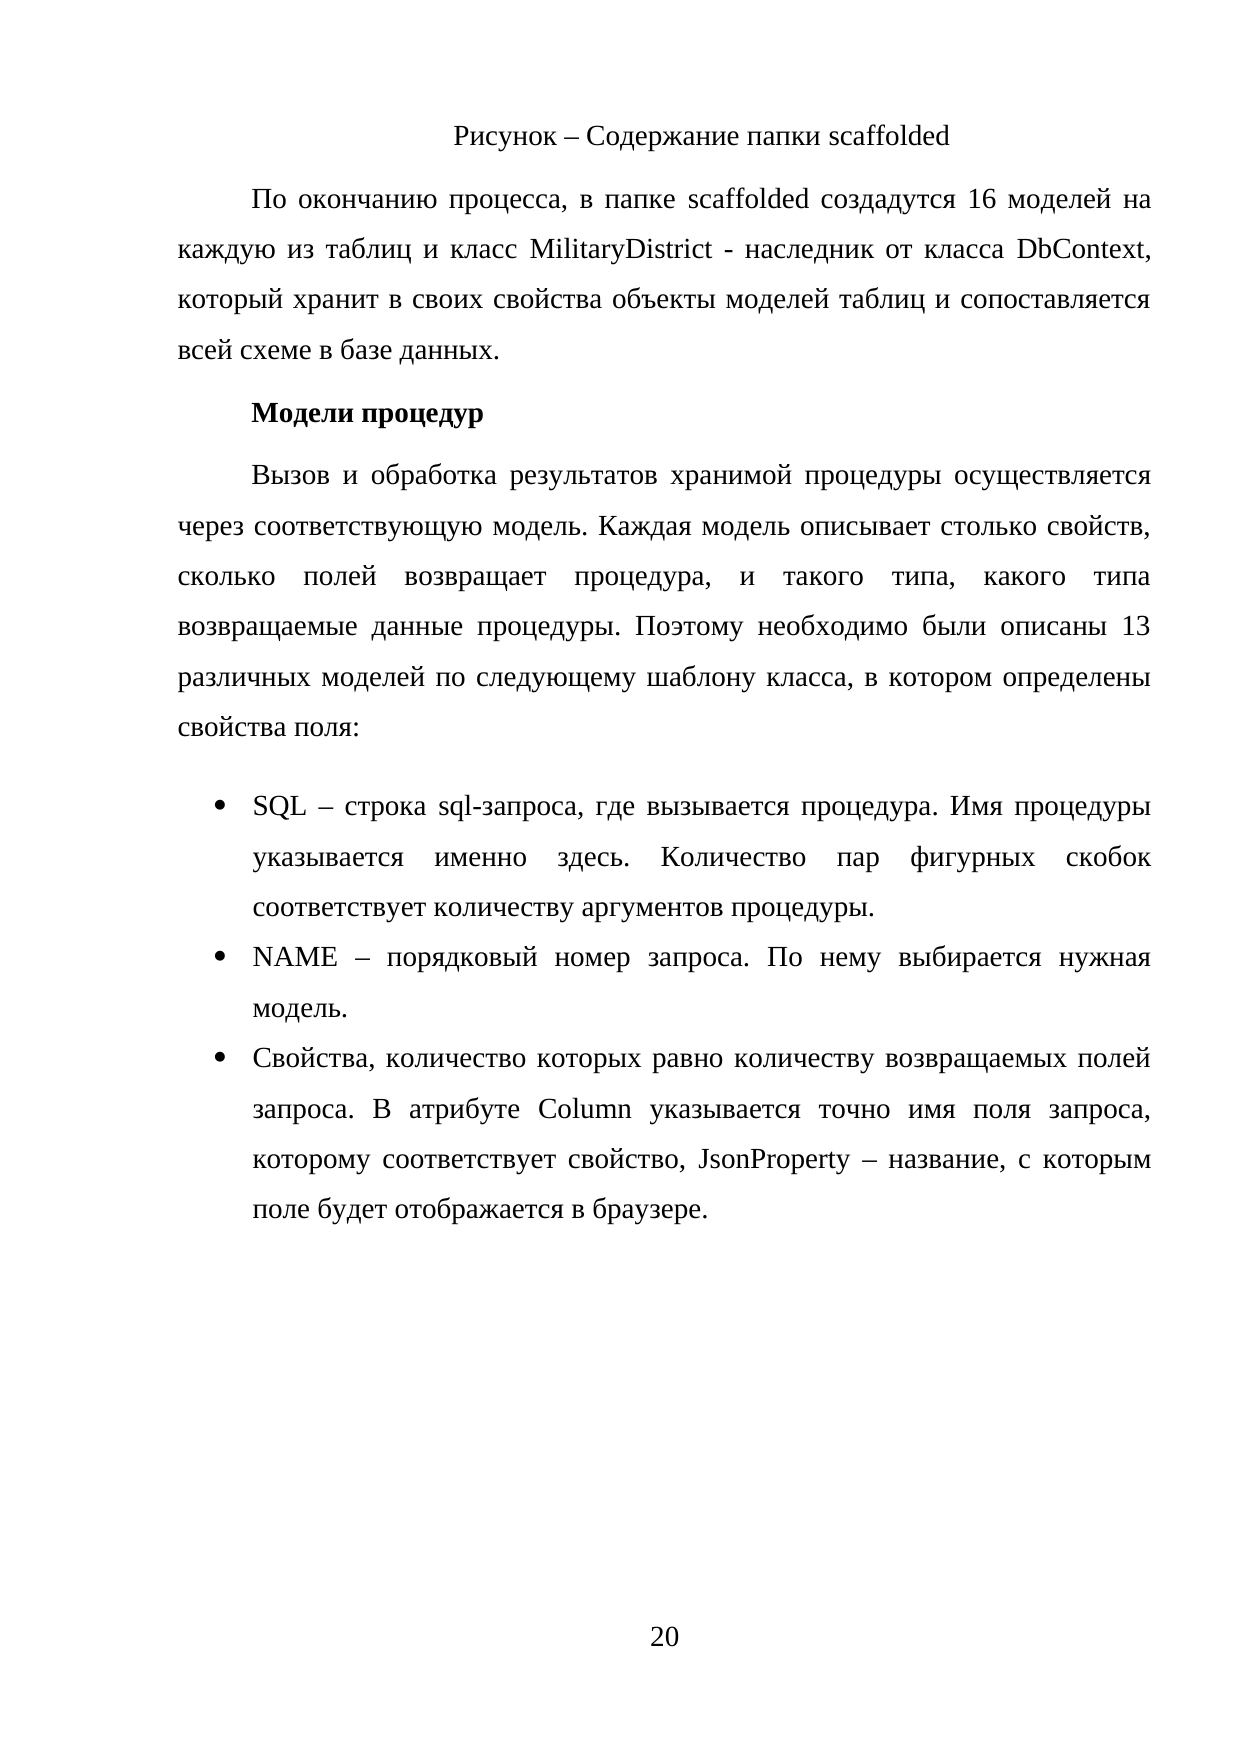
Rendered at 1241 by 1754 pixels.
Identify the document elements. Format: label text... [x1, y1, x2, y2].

list Свойства, количество которых равно количеству возвращаемых полей запроса. В атрибуте Column указывается точно имя поля запроса, которому соответствует свойство, JsonProperty – название, с которым поле будет отображается в браузере. [215, 1099, 1152, 1283]
list SQL – строка sql-запроса, где вызывается процедура. Имя процедуры указывается именно здесь. Количество пар фигурных скобок соответствует количеству аргументов процедуры. [215, 788, 1152, 923]
text Вызов и обработка результатов хранимой процедуры осуществляется через соответствующую модель. Каждая модель описывает столько свойств, сколько полей возвращает процедура, и такого типа, какого типа возвращаемые данные процедуры. Поэтому необходимо были описаны 13 различных моделей по следующему шаблону класса, в котором определены свойства поля: [177, 457, 1152, 743]
text Модели процедур [177, 395, 1152, 428]
text Рисунок – Содержание папки scaffolded [177, 118, 1152, 152]
text По окончанию процесса, в папке scaffolded создадутся 16 моделей на каждую из таблиц и класс MilitaryDistrict - наследник от класса DbContext, который хранит в своих свойства объекты моделей таблиц и сопоставляется всей схеме в базе данных. [177, 181, 1152, 365]
list NAME – порядковый номер запроса. По нему выбирается нужная модель. [215, 969, 1152, 1053]
